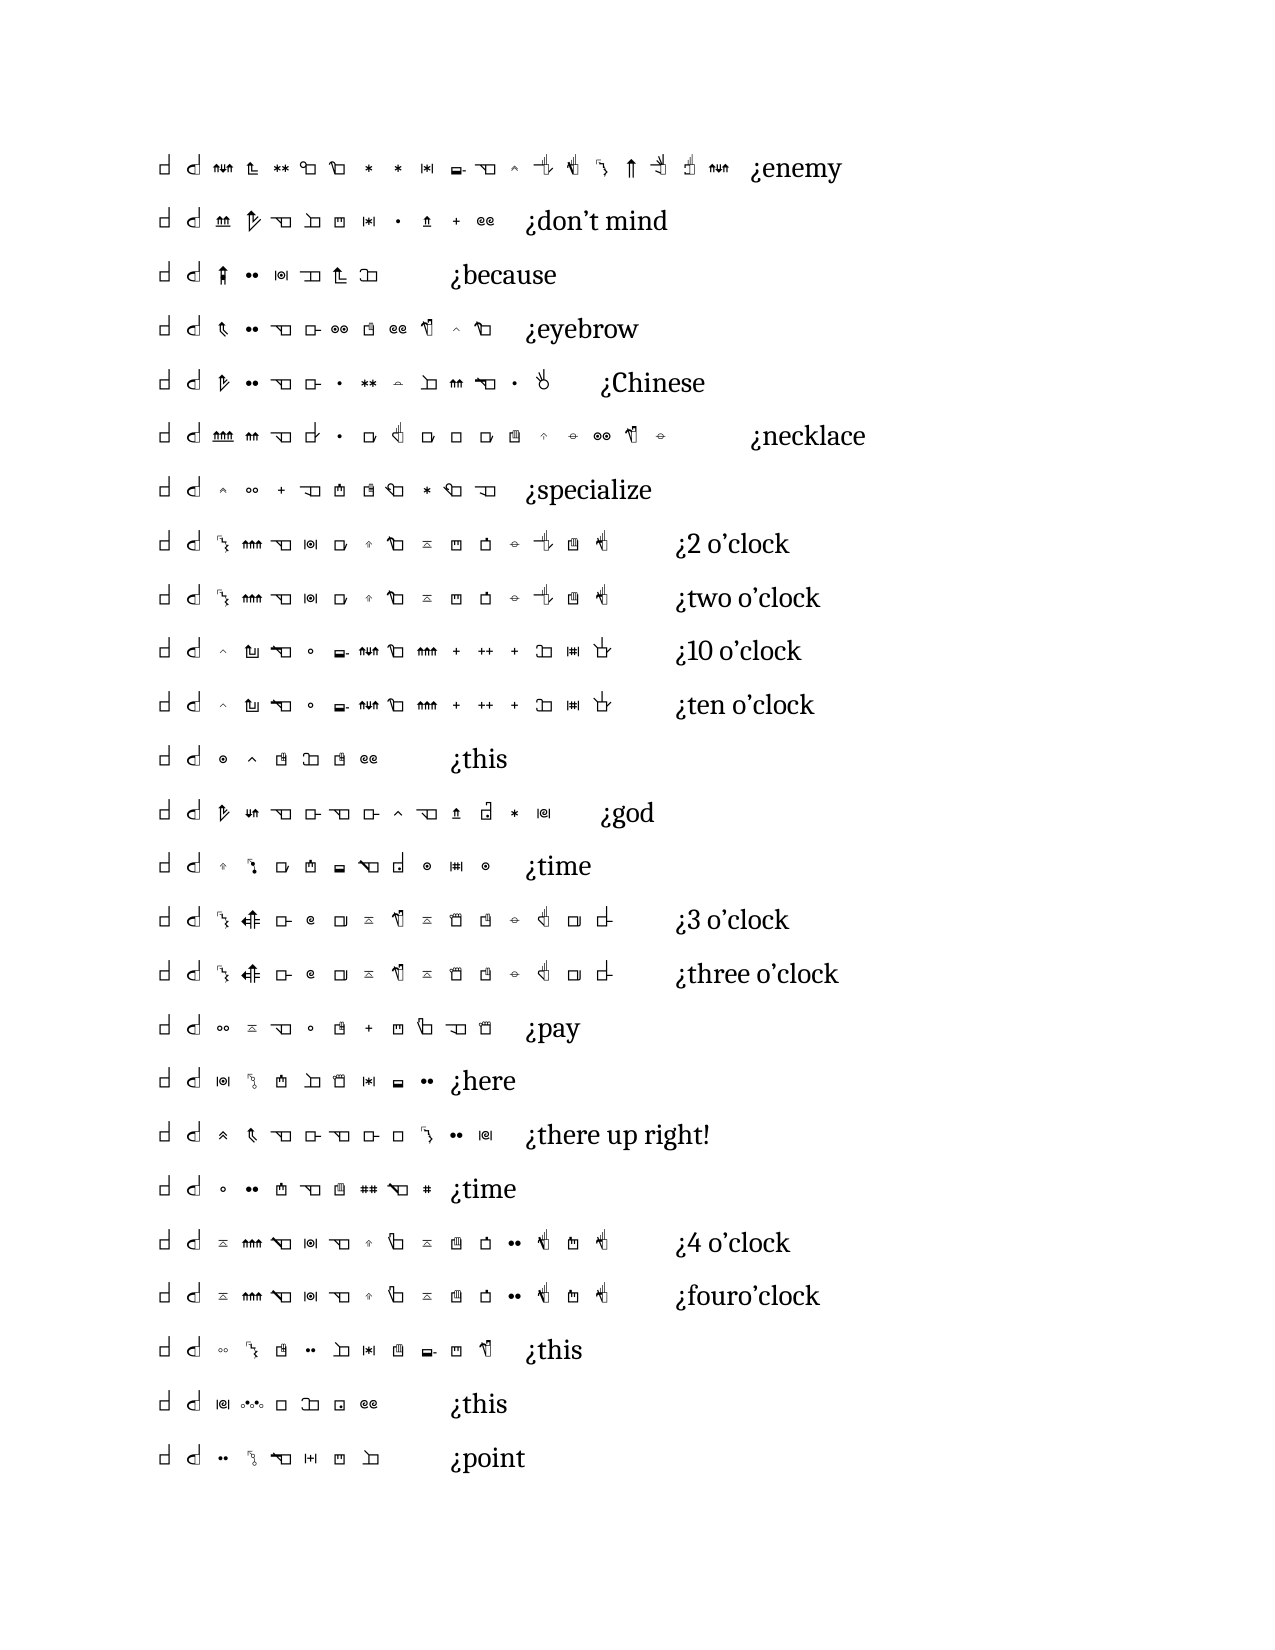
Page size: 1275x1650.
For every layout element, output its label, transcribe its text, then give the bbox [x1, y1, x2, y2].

text 𝠀񀀔񂇛񆇡񆿁񀕡񈩧𝠃𝤤𝤴񀀔𝣴𝤐񂇛𝣷𝤨񆇡𝣨𝤧񆿁𝤁𝣻񈩧𝤕𝣛񀕡𝤀𝣙 ¿two o’clock [150, 580, 1125, 614]
text 𝠀񀀓񆕁񆡁񈙇񌀁𝠃𝥚𝤘񀀓𝤐𝣯񈙇𝤼𝣭 ¿because [150, 257, 1125, 292]
text 𝠀񀀔񂇷񆕁񈙈𝠃𝤝𝤧񂇷𝣱𝤛񀀔𝣿𝤈񈙈𝤁𝣦񆕁𝣰𝤂 ¿pay [150, 1010, 1125, 1044]
text 𝠀񀀔񂇛񆇡񆿁񀭡񈩧𝠃𝤤𝤳񀀔𝣵𝤑񂇛𝣸𝤧񆇡𝣩𝤧񆿁𝤂𝣾񈩧𝤕𝣚񀭡𝣸𝣜 ¿three o’clock [150, 956, 1125, 991]
text 𝠀񀀕񆿅񋲡𝠃𝤐𝤟񀀕𝣼𝣮񆿅𝤂𝤇񋲡𝤄𝤘 ¿here [150, 1064, 1125, 1098]
text 𝠀񀀔񂇛񆇡񆿁񅰡񉷩𝠃𝤢𝥂񀀔𝣳𝤛񂇛𝣶𝤶񆇡𝣪𝤴񆿁𝤈𝤉񅰡𝤈𝣬񉷩𝤍𝣋 ¿10 o’clock [150, 634, 1125, 668]
text 𝠀񀀔񂇛񆇡𝠃𝤛𝤘񀀔𝣼𝣴񂇛𝤀𝤌񆇡𝣲𝤋 ¿time [150, 1171, 1125, 1206]
text 𝠀񀀘񇀨𝠃𝤙𝤟񀀘𝣳𝤊񇀨𝤁𝣮 ¿point [150, 1440, 1125, 1474]
text 𝠀񀀕񆿅𝠃𝤎𝤡񀀕𝣿𝣬񆿅𝣿𝤒 ¿this [150, 741, 1125, 776]
text 𝠀񀀔񂇛񆇡񆿁񁦡񈩧𝠃𝤧𝤴񀀔𝣲𝤐񂇛𝣴𝤨񆇡𝣦𝤧񆿁𝤀𝣻񈩧𝤘𝣘񁦡𝣽𝣙 ¿fouro’clock [150, 1279, 1125, 1313]
text 𝠀񀀘񆿈񍘡񌶁𝠃𝤥𝤸񌶁𝣴𝣵񍘡𝣴𝣵񀀘𝤃𝤣񆿈𝤘𝤓 ¿there up right! [150, 1117, 1125, 1152]
text 𝠀񀀔񂇛񆇡񆿁񁦡񈩧𝠃𝤧𝤴񀀔𝣲𝤐񂇛𝣴𝤨񆇡𝣦𝤧񆿁𝤀𝣻񈩧𝤘𝣘񁦡𝣽𝣙 ¿4 o’clock [150, 1225, 1125, 1259]
text 𝠀񀀓񆙡񉌋񌙡𝠃𝤸𝤘񌙡𝣴𝣵񀀓𝤏𝣾񆙡𝤒𝣩񉌋𝤢𝣨 ¿eyebrow [150, 311, 1125, 346]
text 𝠀񀀔񂇷񆿅񆇡𝠃𝤞𝤤񆇡𝣿𝤙񂇷𝣮𝤇񀀔𝤀𝣶񆿅𝤁𝣩 ¿this [150, 1332, 1125, 1367]
text 𝠀񀀔񀀜񇆤񇆲񋸥񆕁񎣡𝠃𝤵𝤯񎣡𝣱𝣞񀀔𝤗𝣷񀀜𝣚𝣷񆕁𝤃𝣷񋸥𝤀𝤩񇆤𝤕𝤏񇆲𝣩𝤕 ¿necklace [150, 419, 1125, 453]
text 𝠀񀀓񆇡񊤢񌂃𝠃𝤰𝥀񌂃𝣴𝣮񆇡𝤁𝤇񊤨𝤗𝤮񀀂𝤈𝤒 ¿don’t mind [150, 204, 1125, 238]
text 𝠀񀀔񀀚񆇡񈗨񈗴񋵡񋵡񋸢𝠃𝤶𝤻񀀔𝤆𝣫񀀚𝣪𝤅񆇡𝤅𝤇񋸢𝣶𝣴񈗨𝤦𝣛񈗴𝣘𝤣񋵡𝤫𝣑񋵡𝣖𝤶 ¿enemy [150, 150, 1125, 184]
text 𝠀񀀔񂇛񆇡񆿁񀭡񈩧𝠃𝤤𝤳񀀔𝣵𝤑񂇛𝣸𝤧񆇡𝣩𝤧񆿁𝤂𝣾񈩧𝤕𝣚񀭡𝣸𝣜 ¿3 o’clock [150, 902, 1125, 937]
text 𝠀񀀔񂇛񆇡񆿁񅰡񉷩𝠃𝤢𝥂񀀔𝣳𝤛񂇛𝣶𝤶񆇡𝣪𝤴񆿁𝤈𝤉񅰡𝤈𝣬񉷩𝤍𝣋 ¿ten o’clock [150, 687, 1125, 722]
text 𝠀񀀓񊦁񆙡񋵡񌀇𝠃𝤿𝤘񌀇𝣴𝣵񀀓𝤗𝤆񆙡𝤔𝣮񋵡𝤯𝣳񊦁𝤗𝣎 ¿Chinese [150, 365, 1125, 399]
text 𝠀񀀕񇆥𝠃𝤓𝤠񀀕𝤃𝣭񇆥𝣺𝤒 ¿this [150, 1386, 1125, 1421]
text 𝠀񀀔񀁉񆕁񈗡𝠃𝤦𝤝񀀔𝤈𝣰񀁉𝣼𝣿񆕁𝣧𝤅񈗡𝣧𝣰 ¿specialize [150, 472, 1125, 507]
text 𝠀񀀔񂇛񆇡񆿁񀕡񈩧𝠃𝤤𝤴񀀔𝣴𝤐񂇛𝣷𝤨񆇡𝣨𝤧񆿁𝤁𝣻񈩧𝤕𝣛񀕡𝤀𝣙 ¿2 o’clock [150, 526, 1125, 561]
text 𝠀񀀔񂇗񆇡񎵧𝠃𝤨𝤚񆇡𝣷𝣼񀀔𝤄𝣲񎵧𝣤𝤎񂇗𝤍𝤎 ¿time [150, 849, 1125, 883]
text 𝠀񀀘񀀉񆿈񌱨񌀅𝠃𝤿𝤱񌀅𝣴𝣵񌱨𝣴𝣵񀀘𝤡𝣱񆿈𝤮𝣥񀀉𝤅𝤓 ¿god [150, 795, 1125, 829]
